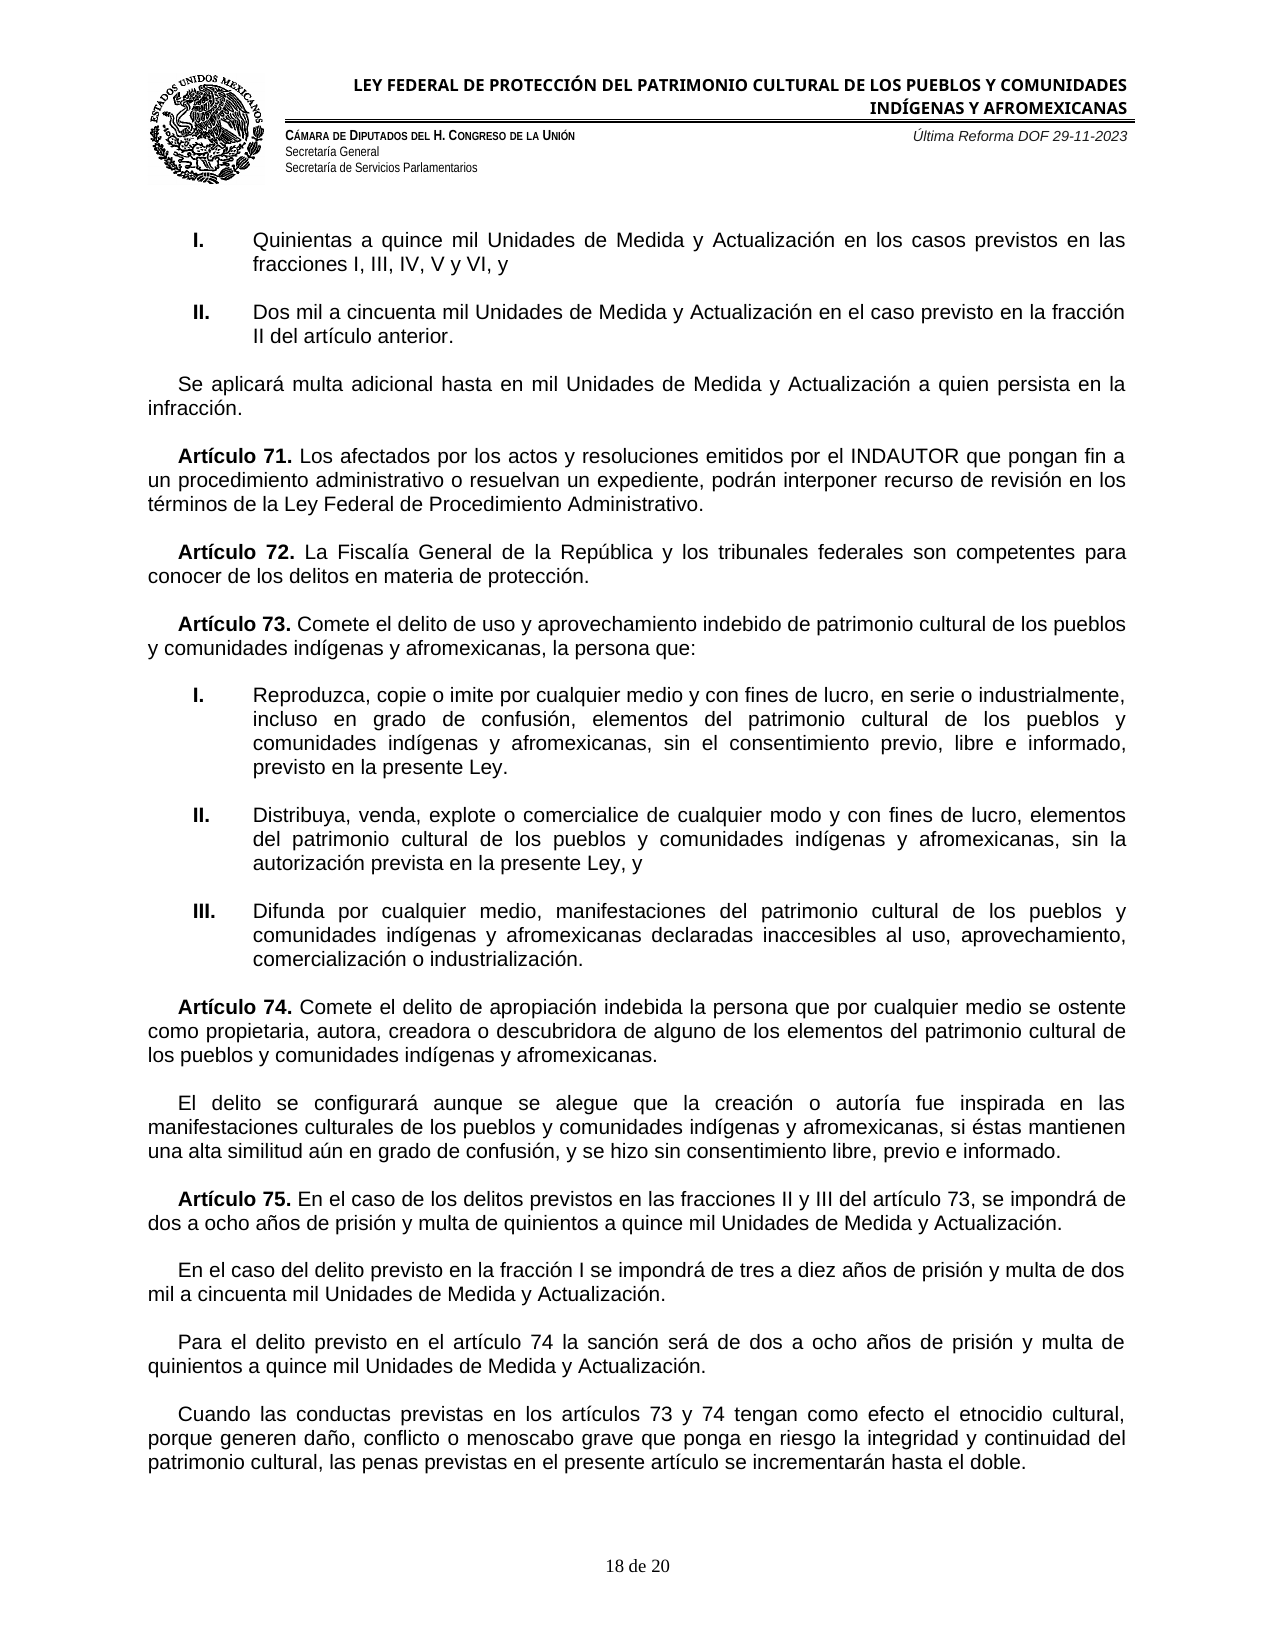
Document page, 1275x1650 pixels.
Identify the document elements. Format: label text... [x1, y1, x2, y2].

text Artículo 71. Los afectados por los actos y resoluciones emitidos por el INDAUTOR que pongan fin a un procedimiento administrativo o resuelvan un expediente, podrán interponer recurso de revisión en los términos de la Ley Federal de Procedimiento Administrativo. [148, 444, 1127, 516]
text En el caso del delito previsto en la fracción I se impondrá de tres a diez años de prisión y multa de dos mil a cincuenta mil Unidades de Medida y Actualización. [148, 1258, 1127, 1306]
text Cuando las conductas previstas en los artículos 73 y 74 tengan como efecto el etnocidio cultural, porque generen daño, conflicto o menoscabo grave que ponga en riesgo la integridad y continuidad del patrimonio cultural, las penas previstas en el presente artículo se incrementarán hasta el doble. [148, 1402, 1127, 1474]
text I. Reproduzca, copie o imite por cualquier medio y con fines de lucro, en serie o industrialmente, incluso en grado de confusión, elementos del patrimonio cultural de los pueblos y comunidades indígenas y afromexicanas, sin el consentimiento previo, libre e informado, previsto en la presente Ley. [193, 683, 1127, 779]
text II. Distribuya, venda, explote o comercialice de cualquier modo y con fines de lucro, elementos del patrimonio cultural de los pueblos y comunidades indígenas y afromexicanas, sin la autorización prevista en la presente Ley, y [193, 803, 1127, 875]
text El delito se configurará aunque se alegue que la creación o autoría fue inspirada en las manifestaciones culturales de los pueblos y comunidades indígenas y afromexicanas, si éstas mantienen una alta similitud aún en grado de confusión, y se hizo sin consentimiento libre, previo e informado. [148, 1091, 1127, 1162]
text Se aplicará multa adicional hasta en mil Unidades de Medida y Actualización a quien persista en la infracción. [148, 372, 1127, 420]
text Artículo 75. En el caso de los delitos previstos en las fracciones II y III del artículo 73, se impondrá de dos a ocho años de prisión y multa de quinientos a quince mil Unidades de Medida y Actualización. [148, 1186, 1127, 1234]
text II. Dos mil a cincuenta mil Unidades de Medida y Actualización en el caso previsto en la fracción II del artículo anterior. [193, 300, 1127, 348]
text III. Difunda por cualquier medio, manifestaciones del patrimonio cultural de los pueblos y comunidades indígenas y afromexicanas declaradas inaccesibles al uso, aprovechamiento, comercialización o industrialización. [193, 899, 1127, 971]
text Artículo 73. Comete el delito de uso y aprovechamiento indebido de patrimonio cultural de los pueblos y comunidades indígenas y afromexicanas, la persona que: [148, 611, 1127, 659]
text Para el delito previsto en el artículo 74 la sanción será de dos a ocho años de prisión y multa de quinientos a quince mil Unidades de Medida y Actualización. [148, 1330, 1127, 1378]
text I. Quinientas a quince mil Unidades de Medida y Actualización en los casos previstos en las fracciones I, III, IV, V y VI, y [193, 228, 1127, 276]
text Artículo 72. La Fiscalía General de la República y los tribunales federales son competentes para conocer de los delitos en materia de protección. [148, 539, 1127, 587]
text Artículo 74. Comete el delito de apropiación indebida la persona que por cualquier medio se ostente como propietaria, autora, creadora o descubridora de alguno de los elementos del patrimonio cultural de los pueblos y comunidades indígenas y afromexicanas. [148, 995, 1127, 1067]
